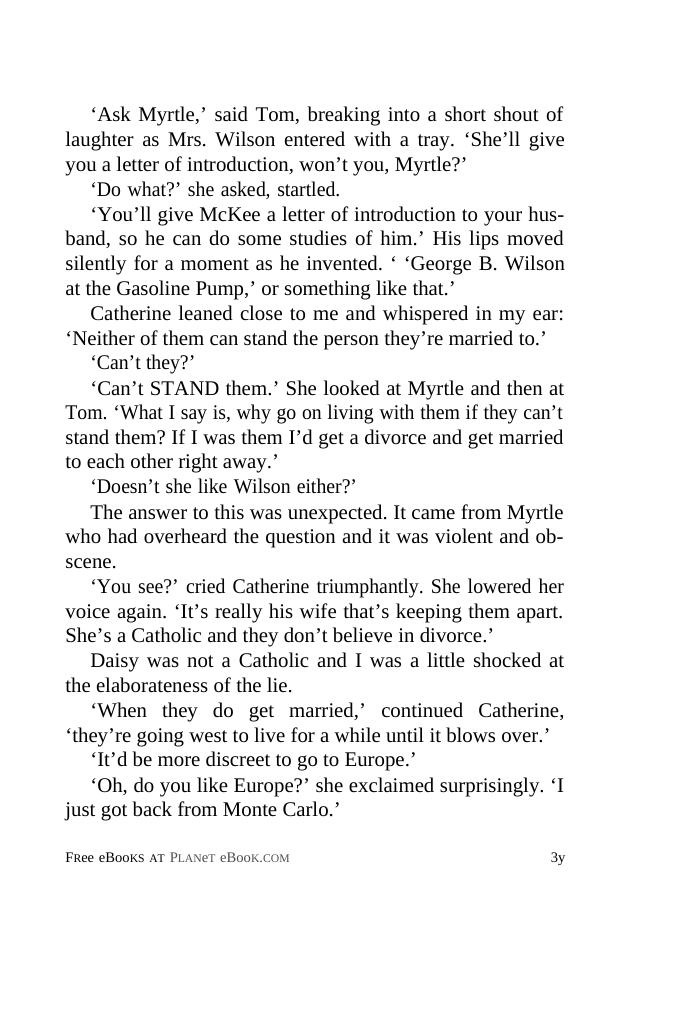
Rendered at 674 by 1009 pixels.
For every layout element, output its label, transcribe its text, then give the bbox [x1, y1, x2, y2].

text ‘Ask Myrtle,’ said Tom, breaking into a short shout of laughter as Mrs. Wilson entered with a tray. ‘She’ll give you a letter of introduction, won’t you, Myrtle?’ [65, 102, 565, 176]
text ‘When they do get married,’ continued Catherine, ‘they’re going west to live for a while until it blows over.’ [65, 698, 564, 747]
text ‘Oh, do you like Europe?’ she exclaimed surprisingly. ‘I just got back from Monte Carlo.’ [65, 772, 564, 821]
text ‘You see?’ cried Catherine triumphantly. She lowered her voice again. ‘It’s really his wife that’s keeping them apart. She’s a Catholic and they don’t believe in divorce.’ [65, 574, 565, 647]
text The answer to this was unexpected. It came from Myrtle who had overheard the question and it was violent and ob- scene. [65, 499, 565, 573]
text ‘Can’t STAND them.’ She looked at Myrtle and then at Tom. ‘What I say is, why go on living with them if they can’t stand them? If I was them I’d get a divorce and get married to each other right away.’ [65, 375, 565, 473]
text ‘Do what?’ she asked, startled. [90, 177, 619, 201]
text ‘You’ll give McKee a letter of introduction to your hus- band, so he can do some studies of him.’ His lips moved silently for a moment as he invented. ‘ ‘George B. Wilson at the Gasoline Pump,’ or something like that.’ [65, 202, 565, 300]
text ‘Doesn’t she like Wilson either?’ [90, 474, 619, 498]
text ‘It’d be more discreet to go to Europe.’ [90, 747, 619, 771]
text Daisy was not a Catholic and I was a little shocked at the elaborateness of the lie. [65, 648, 565, 697]
text ‘Can’t they?’ [90, 350, 619, 374]
text Catherine leaned close to me and whispered in my ear: ‘Neither of them can stand the person they’re married to.’ [65, 301, 564, 349]
text Free eBooks at Planet eBook.com 3y [65, 849, 619, 866]
